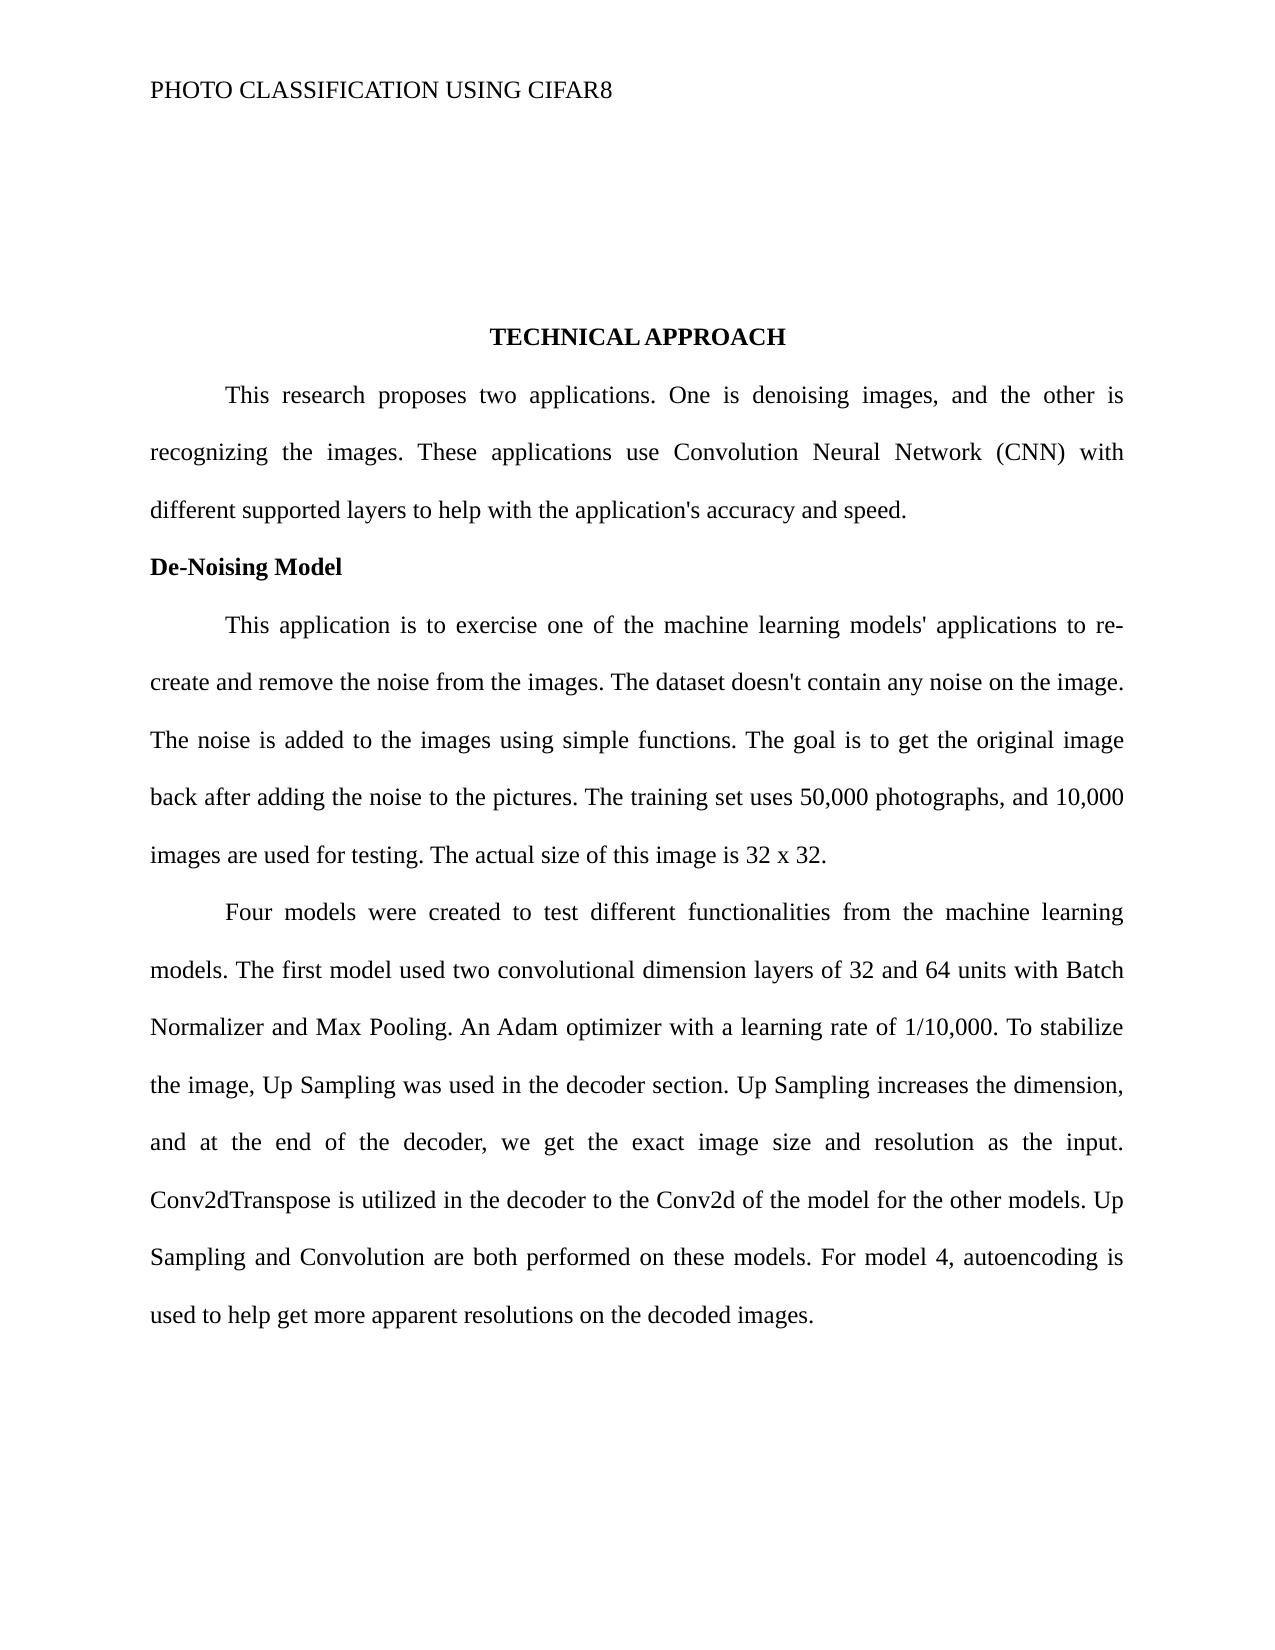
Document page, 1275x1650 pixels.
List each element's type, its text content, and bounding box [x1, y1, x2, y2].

text Four models were created to test different functionalities from the machine learning models. The first model used two convolutional dimension layers of 32 and 64 units with Batch Normalizer and Max Pooling. An Adam optimizer with a learning rate of 1/10,000. To stabilize the image, Up Sampling was used in the decoder section. Up Sampling increases the dimension, and at the end of the decoder, we get the exact image size and resolution as the input. Conv2dTranspose is utilized in the decoder to the Conv2d of the model for the other models. Up Sampling and Convolution are both performed on these models. For model 4, autoencoding is used to help get more apparent resolutions on the decoded images. [150, 897, 1125, 1329]
text This application is to exercise one of the machine learning models' applications to re-create and remove the noise from the images. The dataset doesn't contain any noise on the image. The noise is added to the images using simple functions. The goal is to get the original image back after adding the noise to the pictures. The training set uses 50,000 photographs, and 10,000 images are used for testing. The actual size of this image is 32 x 32. [150, 610, 1125, 869]
subtitle De-Noising Model [150, 552, 1125, 581]
text This research proposes two applications. One is denoising images, and the other is recognizing the images. These applications use Convolution Neural Network (CNN) with different supported layers to help with the application's accuracy and speed. [150, 380, 1125, 524]
subtitle TECHNICAL APPROACH [150, 322, 1125, 351]
